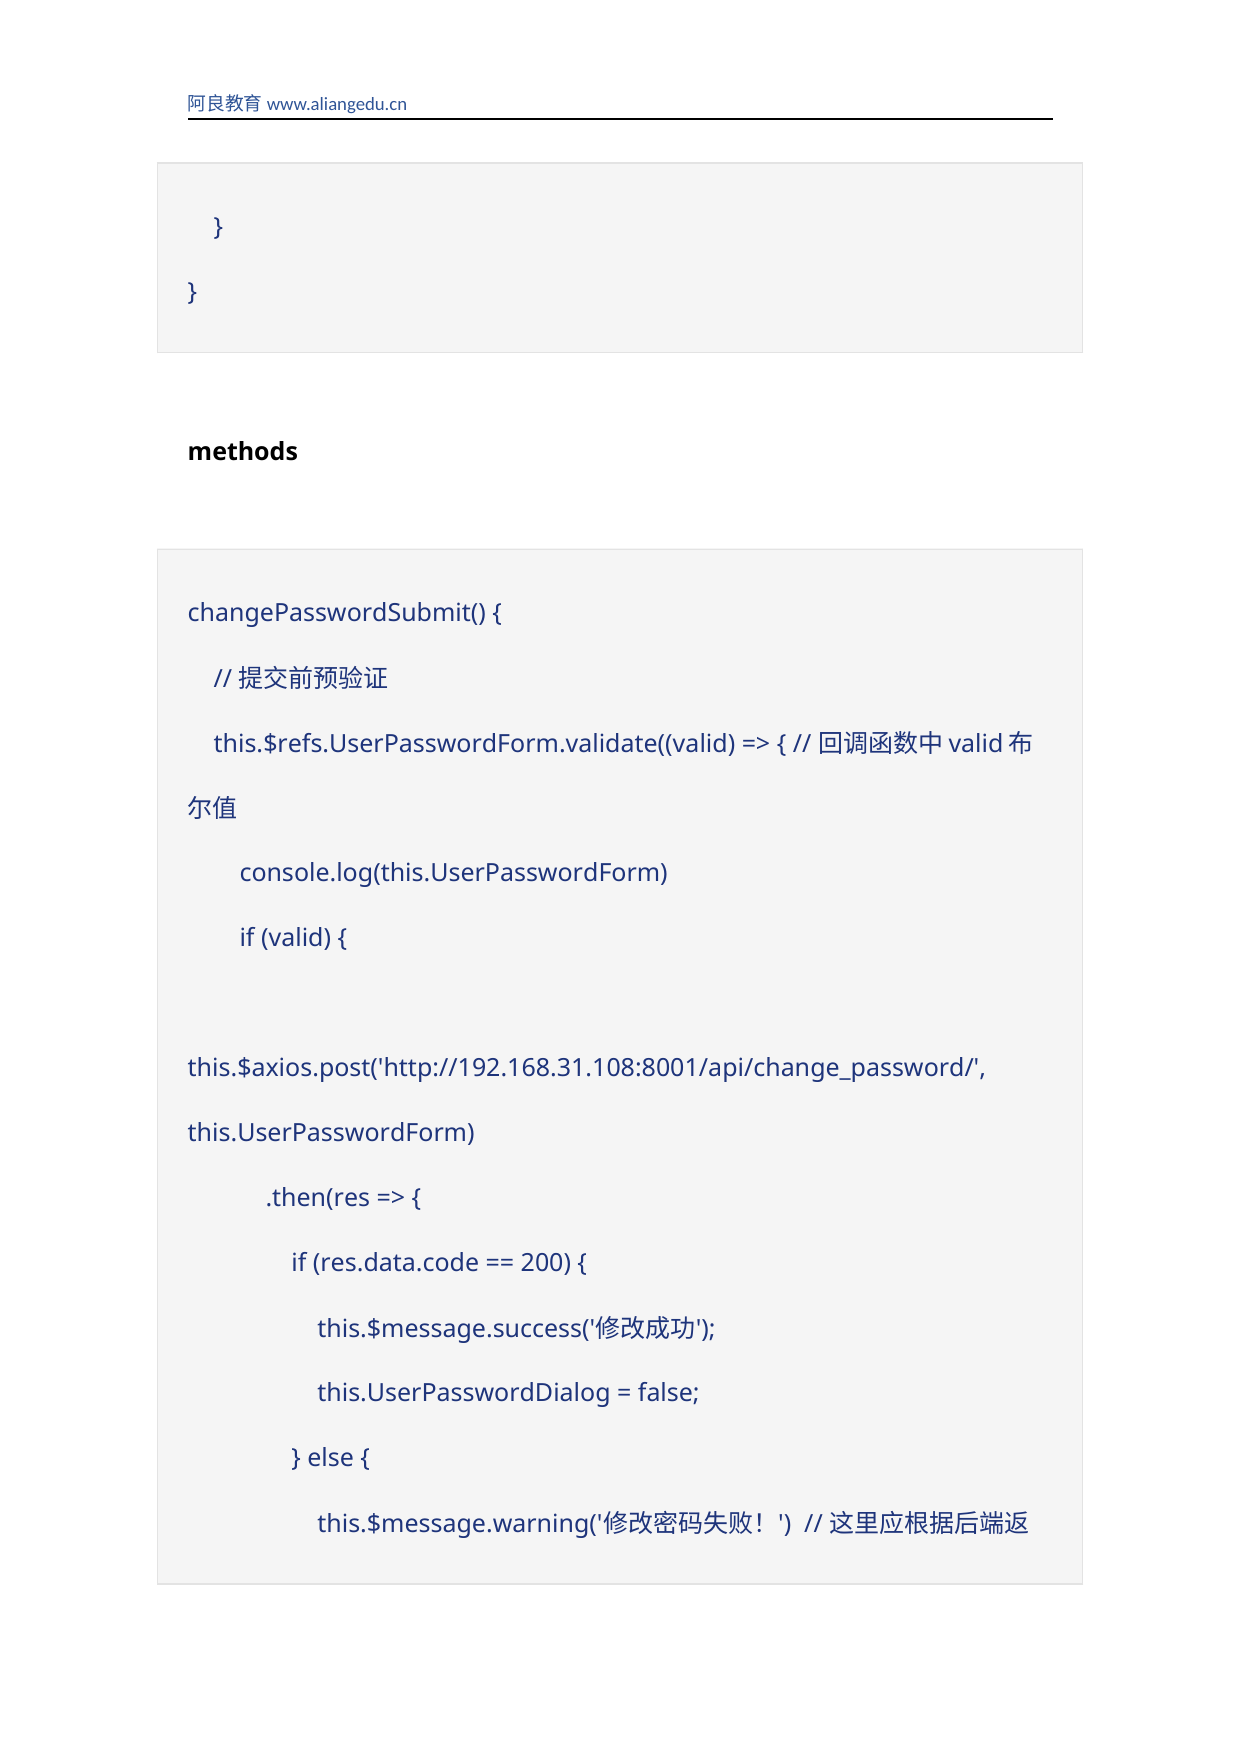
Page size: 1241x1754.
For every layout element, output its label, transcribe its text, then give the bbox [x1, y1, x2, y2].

text methods [187, 418, 1053, 483]
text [158, 550, 1082, 1583]
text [158, 164, 1082, 352]
